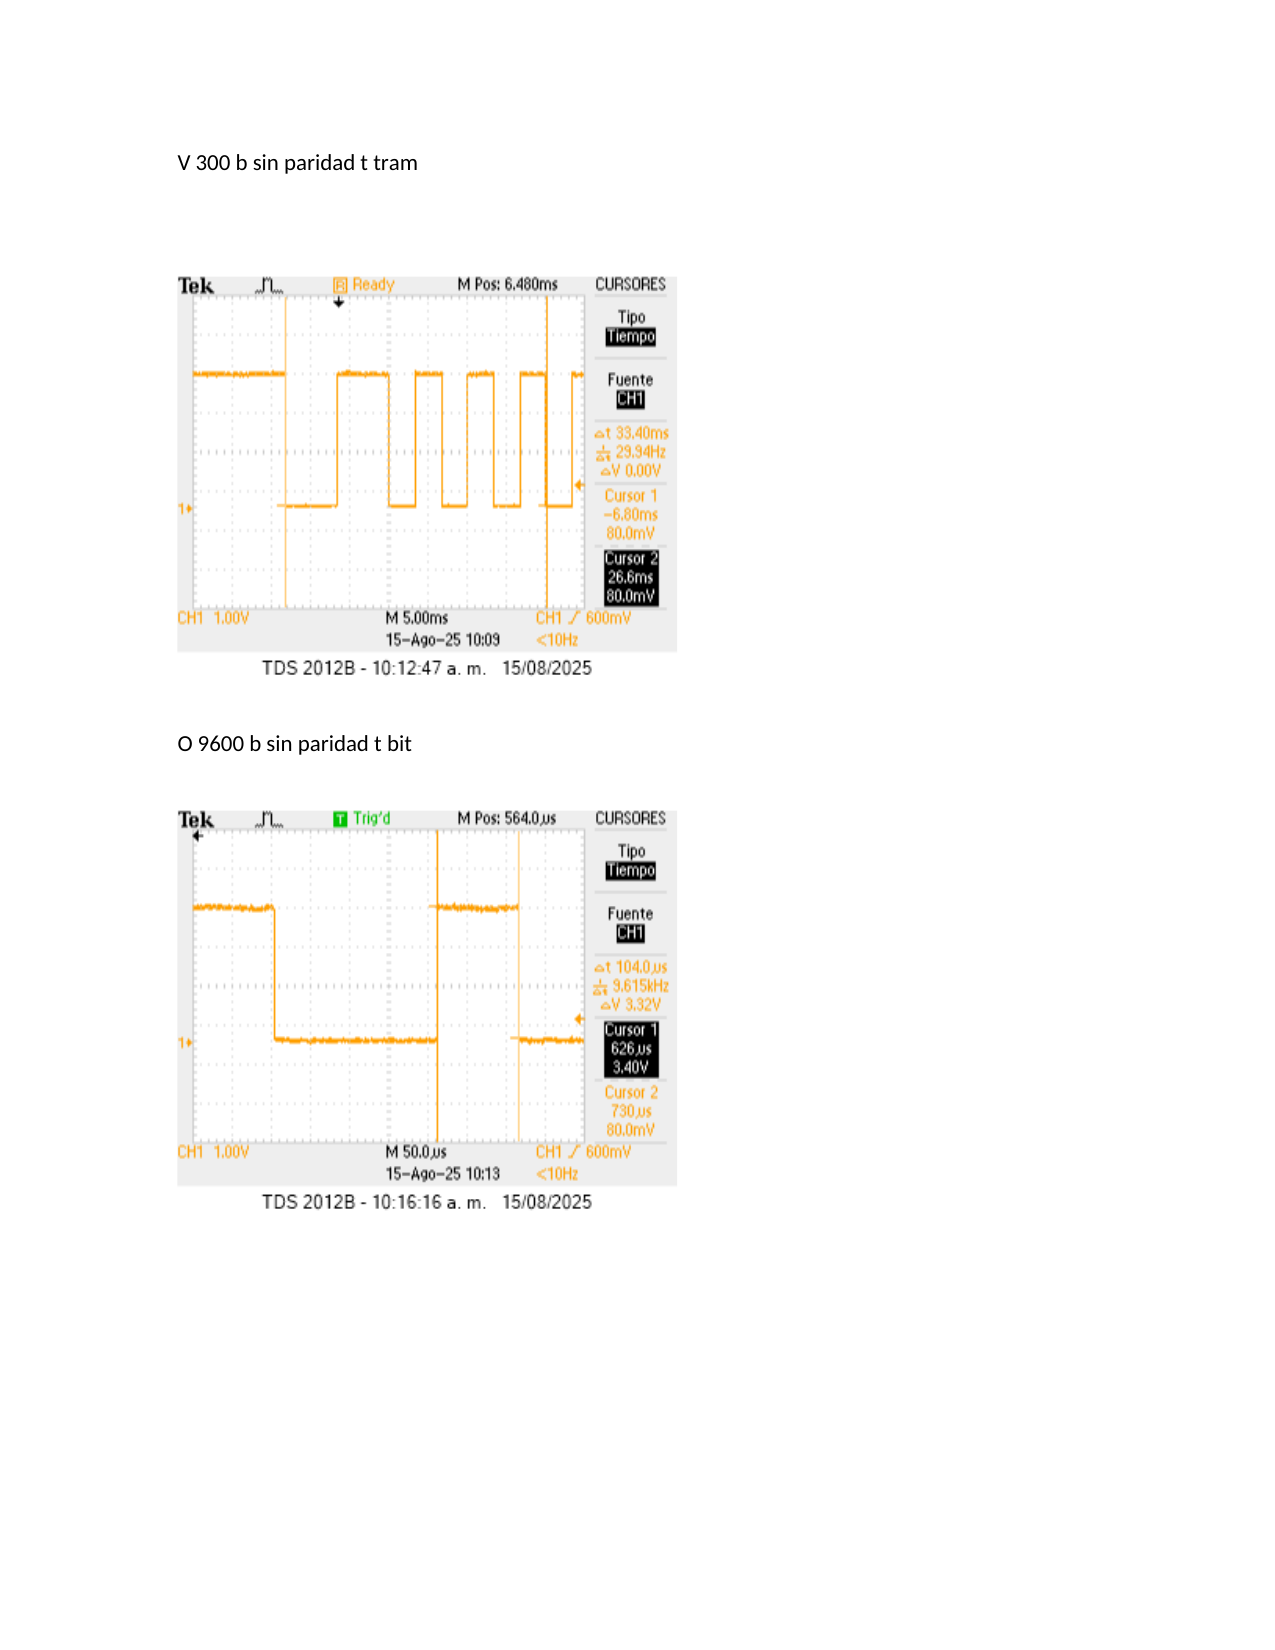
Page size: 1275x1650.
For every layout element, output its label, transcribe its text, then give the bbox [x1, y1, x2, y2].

text V 300 b sin paridad t tram [177, 148, 1098, 176]
picture [177, 241, 678, 711]
text O 9600 b sin paridad t bit [177, 729, 1098, 757]
picture [177, 775, 678, 1245]
